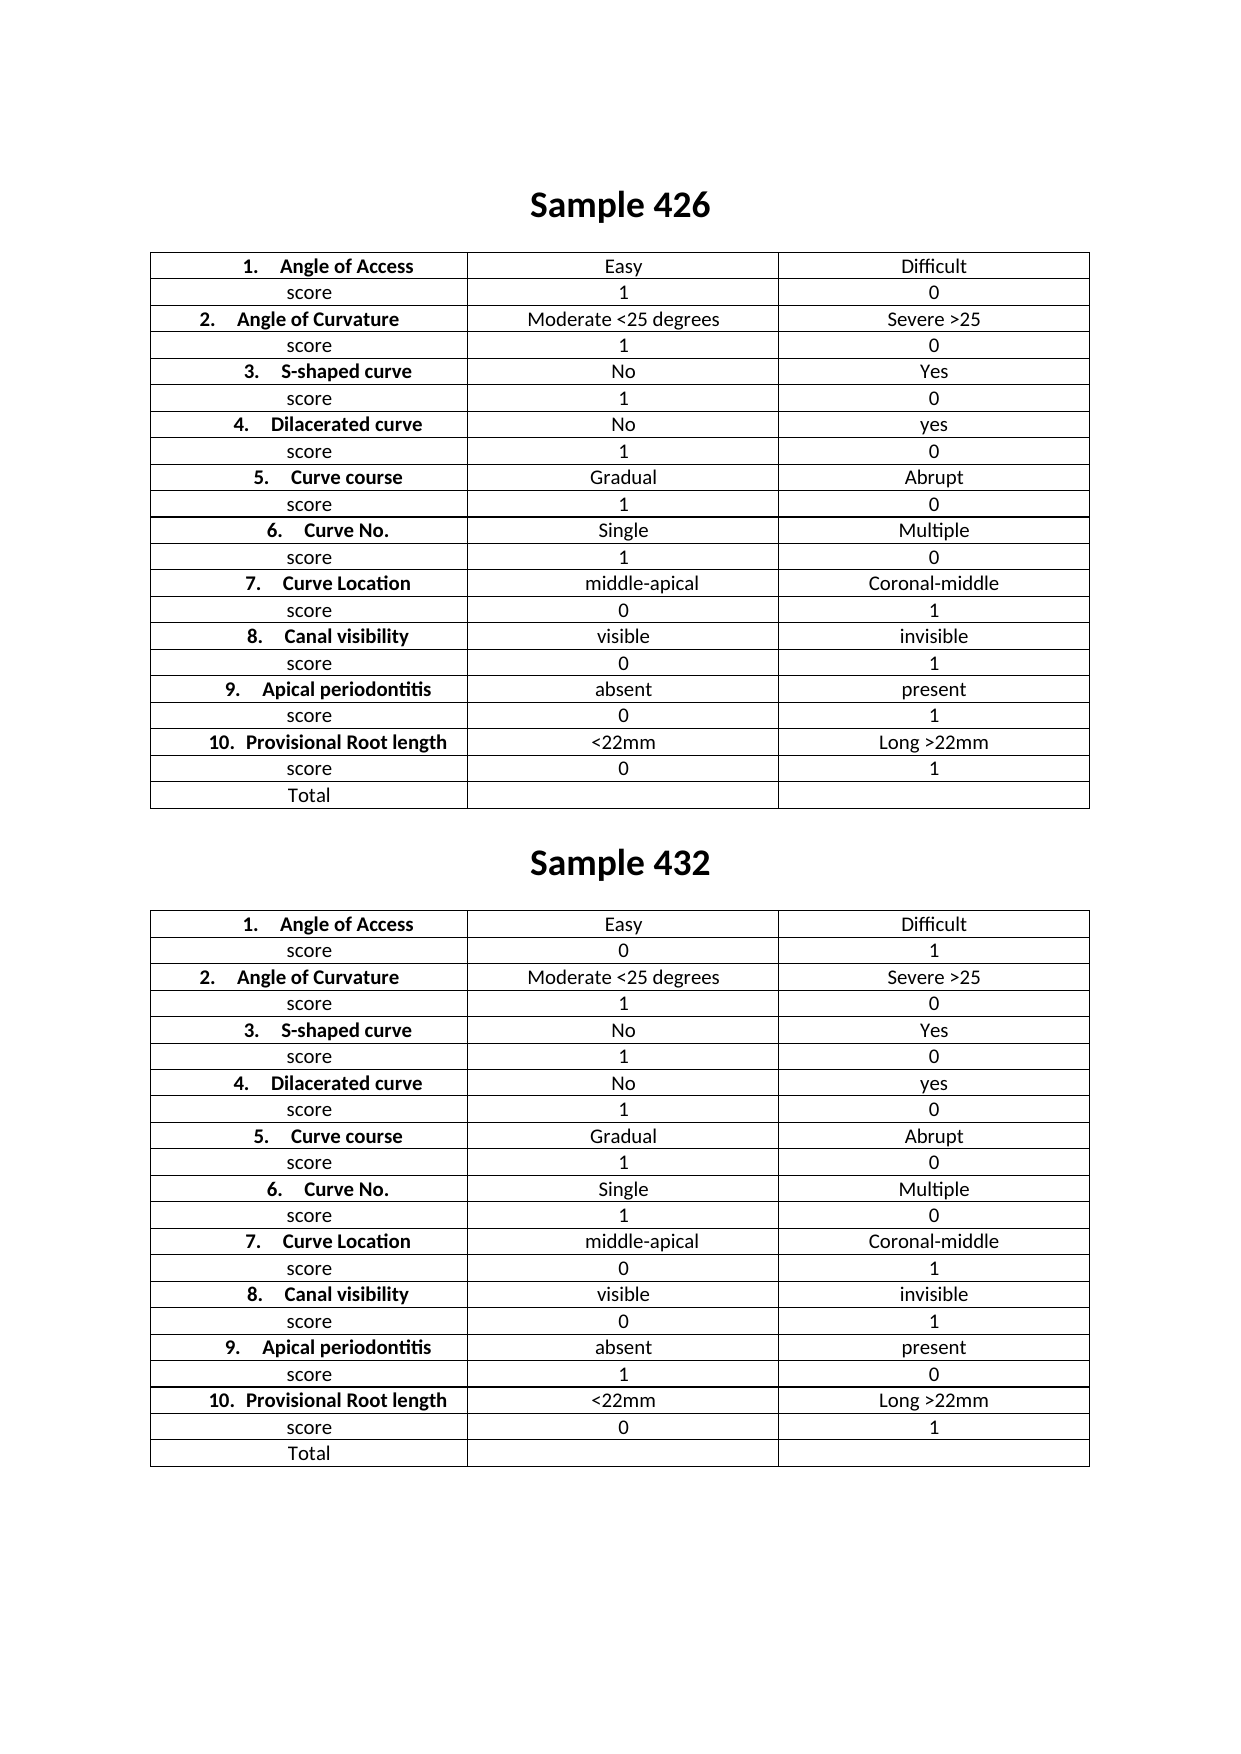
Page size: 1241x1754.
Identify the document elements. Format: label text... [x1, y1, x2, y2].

table_cell 1 [468, 491, 778, 516]
table_cell Provisional Root length [151, 1388, 467, 1413]
table_cell Curve No. [151, 518, 467, 543]
table_cell Canal visibility [151, 1282, 467, 1307]
table_cell [468, 782, 778, 807]
table_cell Abrupt [779, 1123, 1089, 1148]
table_cell 0 [779, 1149, 1089, 1175]
table_cell 1 [779, 938, 1089, 963]
table_cell 0 [468, 1255, 778, 1281]
table_cell Multiple [779, 1176, 1089, 1201]
table_cell 0 [779, 385, 1089, 411]
table_cell 0 [468, 1414, 778, 1439]
table_cell score [151, 332, 467, 358]
table_cell No [468, 412, 778, 437]
table_header Easy [468, 911, 778, 937]
table_cell 1 [468, 332, 778, 358]
table_cell [779, 782, 1089, 807]
table_cell Coronal-middle [779, 570, 1089, 596]
table_cell 1 [468, 1044, 778, 1069]
table_cell score [151, 544, 467, 569]
table_cell yes [779, 412, 1089, 437]
table_cell Long >22mm [779, 729, 1089, 754]
table_cell score [151, 1096, 467, 1122]
table_cell 1 [468, 1149, 778, 1175]
table_cell 0 [779, 332, 1089, 358]
table_header Difficult [779, 253, 1089, 278]
table_cell 0 [468, 597, 778, 622]
table_cell middle-apical [468, 1229, 778, 1254]
table_header Easy [468, 253, 778, 278]
table_cell 1 [468, 438, 778, 463]
table_cell Curve Location [151, 570, 467, 596]
table_cell S-shaped curve [151, 1017, 467, 1042]
table_cell score [151, 597, 467, 622]
table_cell invisible [779, 623, 1089, 649]
table_cell Curve course [151, 1123, 467, 1148]
table_cell 1 [779, 1308, 1089, 1333]
table_cell 1 [779, 756, 1089, 781]
table_cell 0 [468, 650, 778, 675]
table_cell Angle of Curvature [151, 964, 467, 989]
table_cell 1 [779, 650, 1089, 675]
table_cell 1 [468, 1202, 778, 1228]
table_cell Apical periodontitis [151, 676, 467, 702]
table_cell 1 [779, 1255, 1089, 1281]
table_cell 0 [779, 1044, 1089, 1069]
table_cell score [151, 938, 467, 963]
table_cell <22mm [468, 1388, 778, 1413]
table_cell score [151, 1255, 467, 1281]
table_cell score [151, 1308, 467, 1333]
table_cell score [151, 1361, 467, 1386]
table_cell 0 [779, 1361, 1089, 1386]
table_cell score [151, 1044, 467, 1069]
table_cell score [151, 756, 467, 781]
table_cell Moderate <25 degrees [468, 306, 778, 331]
table_cell Yes [779, 1017, 1089, 1042]
table_cell Single [468, 1176, 778, 1201]
table_cell score [151, 385, 467, 411]
table_cell Abrupt [779, 465, 1089, 490]
table_cell Moderate <25 degrees [468, 964, 778, 989]
table_cell 1 [468, 991, 778, 1016]
table_cell score [151, 991, 467, 1016]
table_cell yes [779, 1070, 1089, 1095]
table_cell Angle of Curvature [151, 306, 467, 331]
text Sample 432 [150, 839, 1090, 885]
table_cell 0 [468, 1308, 778, 1333]
table_cell Gradual [468, 1123, 778, 1148]
table_cell <22mm [468, 729, 778, 754]
table_cell Curve course [151, 465, 467, 490]
table_cell [779, 1440, 1089, 1466]
table_cell 0 [779, 279, 1089, 305]
table_cell Single [468, 518, 778, 543]
table_cell Total [151, 1440, 467, 1466]
table_cell score [151, 1414, 467, 1439]
table_cell present [779, 676, 1089, 702]
table_cell score [151, 703, 467, 728]
table_cell 0 [779, 1096, 1089, 1122]
table_cell Coronal-middle [779, 1229, 1089, 1254]
table_cell score [151, 1149, 467, 1175]
table_cell Total [151, 782, 467, 807]
table_cell 0 [779, 491, 1089, 516]
table_cell Curve No. [151, 1176, 467, 1201]
table_cell visible [468, 623, 778, 649]
table_cell 1 [779, 703, 1089, 728]
table_header Difficult [779, 911, 1089, 937]
table_cell Long >22mm [779, 1388, 1089, 1413]
table_cell 1 [468, 1361, 778, 1386]
table_cell 0 [779, 1202, 1089, 1228]
table_cell Dilacerated curve [151, 412, 467, 437]
table_cell invisible [779, 1282, 1089, 1307]
table_cell Dilacerated curve [151, 1070, 467, 1095]
table_cell 0 [468, 756, 778, 781]
table_cell [468, 1440, 778, 1466]
table_cell Canal visibility [151, 623, 467, 649]
table_cell score [151, 650, 467, 675]
table_cell 1 [468, 385, 778, 411]
table_cell Gradual [468, 465, 778, 490]
table_cell Provisional Root length [151, 729, 467, 754]
table_cell score [151, 491, 467, 516]
table_cell 1 [468, 279, 778, 305]
table_header Angle of Access [151, 253, 467, 278]
table_cell 1 [779, 597, 1089, 622]
table_cell Multiple [779, 518, 1089, 543]
table_cell Yes [779, 359, 1089, 384]
table_cell 0 [468, 703, 778, 728]
table_cell 0 [468, 938, 778, 963]
table_cell Severe >25 [779, 306, 1089, 331]
table_cell Apical periodontitis [151, 1335, 467, 1360]
text Sample 426 [150, 181, 1090, 226]
table_header Angle of Access [151, 911, 467, 937]
table_cell Curve Location [151, 1229, 467, 1254]
table_cell score [151, 279, 467, 305]
table_cell 0 [779, 438, 1089, 463]
table_cell S-shaped curve [151, 359, 467, 384]
table_cell 1 [468, 544, 778, 569]
table_cell score [151, 1202, 467, 1228]
table_cell absent [468, 676, 778, 702]
table_cell No [468, 359, 778, 384]
table_cell visible [468, 1282, 778, 1307]
table_cell 1 [779, 1414, 1089, 1439]
table_cell absent [468, 1335, 778, 1360]
table_cell 0 [779, 544, 1089, 569]
table_cell present [779, 1335, 1089, 1360]
table_cell 0 [779, 991, 1089, 1016]
table_cell Severe >25 [779, 964, 1089, 989]
table_cell 1 [468, 1096, 778, 1122]
table_cell middle-apical [468, 570, 778, 596]
table_cell No [468, 1017, 778, 1042]
table_cell No [468, 1070, 778, 1095]
table_cell score [151, 438, 467, 463]
